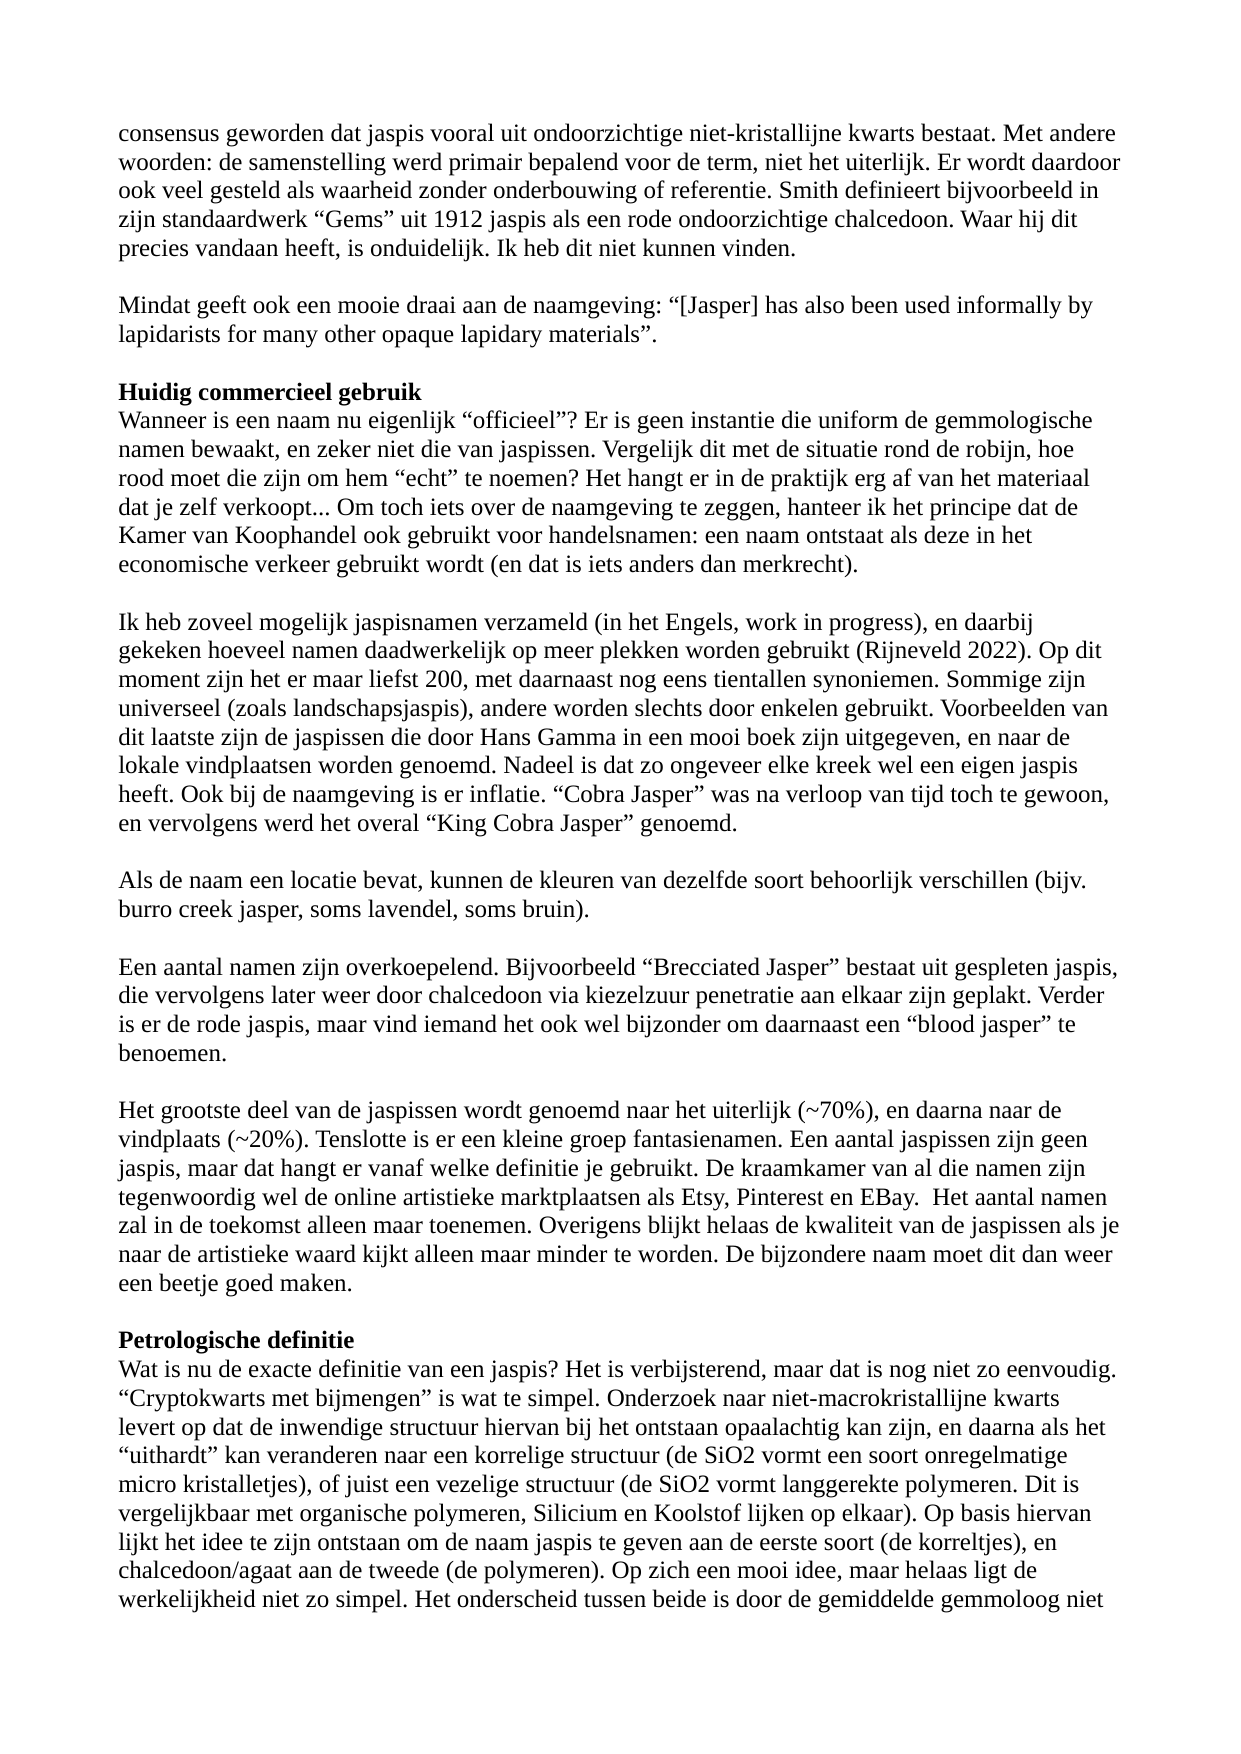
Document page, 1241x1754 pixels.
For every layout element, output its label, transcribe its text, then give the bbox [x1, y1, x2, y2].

text Ik heb zoveel mogelijk jaspisnamen verzameld (in het Engels, work in progress), en daarbij gekeken hoeveel namen daadwerkelijk op meer plekken worden gebruikt (Rijneveld 2022). Op dit moment zijn het er maar liefst 200, met daarnaast nog eens tientallen synoniemen. Sommige zijn universeel (zoals landschapsjaspis), andere worden slechts door enkelen gebruikt. Voorbeelden van dit laatste zijn de jaspissen die door Hans Gamma in een mooi boek zijn uitgegeven, en naar de lokale vindplaatsen worden genoemd. Nadeel is dat zo ongeveer elke kreek wel een eigen jaspis heeft. Ook bij de naamgeving is er inflatie. “Cobra Jasper” was na verloop van tijd toch te gewoon, en vervolgens werd het overal “King Cobra Jasper” genoemd. [118, 607, 1122, 837]
text Huidig commercieel gebruik [118, 377, 1122, 406]
text Het grootste deel van de jaspissen wordt genoemd naar het uiterlijk (~70%), en daarna naar de vindplaats (~20%). Tenslotte is er een kleine groep fantasienamen. Een aantal jaspissen zijn geen jaspis, maar dat hangt er vanaf welke definitie je gebruikt. De kraamkamer van al die namen zijn tegenwoordig wel de online artistieke marktplaatsen als Etsy, Pinterest en EBay. Het aantal namen zal in de toekomst alleen maar toenemen. Overigens blijkt helaas de kwaliteit van de jaspissen als je naar de artistieke waard kijkt alleen maar minder te worden. De bijzondere naam moet dit dan weer een beetje goed maken. [118, 1096, 1122, 1297]
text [118, 1354, 1122, 1613]
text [118, 118, 1122, 262]
text Petrologische definitie [118, 1326, 1122, 1354]
text Mindat geeft ook een mooie draai aan de naamgeving: “[Jasper] has also been used informally by lapidarists for many other opaque lapidary materials”. [118, 291, 1122, 348]
text Wanneer is een naam nu eigenlijk “officieel”? Er is geen instantie die uniform de gemmologische namen bewaakt, en zeker niet die van jaspissen. Vergelijk dit met de situatie rond de robijn, hoe rood moet die zijn om hem “echt” te noemen? Het hangt er in de praktijk erg af van het materiaal dat je zelf verkoopt... Om toch iets over de naamgeving te zeggen, hanteer ik het principe dat de Kamer van Koophandel ook gebruikt voor handelsnamen: een naam ontstaat als deze in het economische verkeer gebruikt wordt (en dat is iets anders dan merkrecht). [118, 406, 1122, 578]
text Een aantal namen zijn overkoepelend. Bijvoorbeeld “Brecciated Jasper” bestaat uit gespleten jaspis, die vervolgens later weer door chalcedoon via kiezelzuur penetratie aan elkaar zijn geplakt. Verder is er de rode jaspis, maar vind iemand het ook wel bijzonder om daarnaast een “blood jasper” te benoemen. [118, 952, 1122, 1067]
text Als de naam een locatie bevat, kunnen de kleuren van dezelfde soort behoorlijk verschillen (bijv. burro creek jasper, soms lavendel, soms bruin). [118, 866, 1122, 923]
